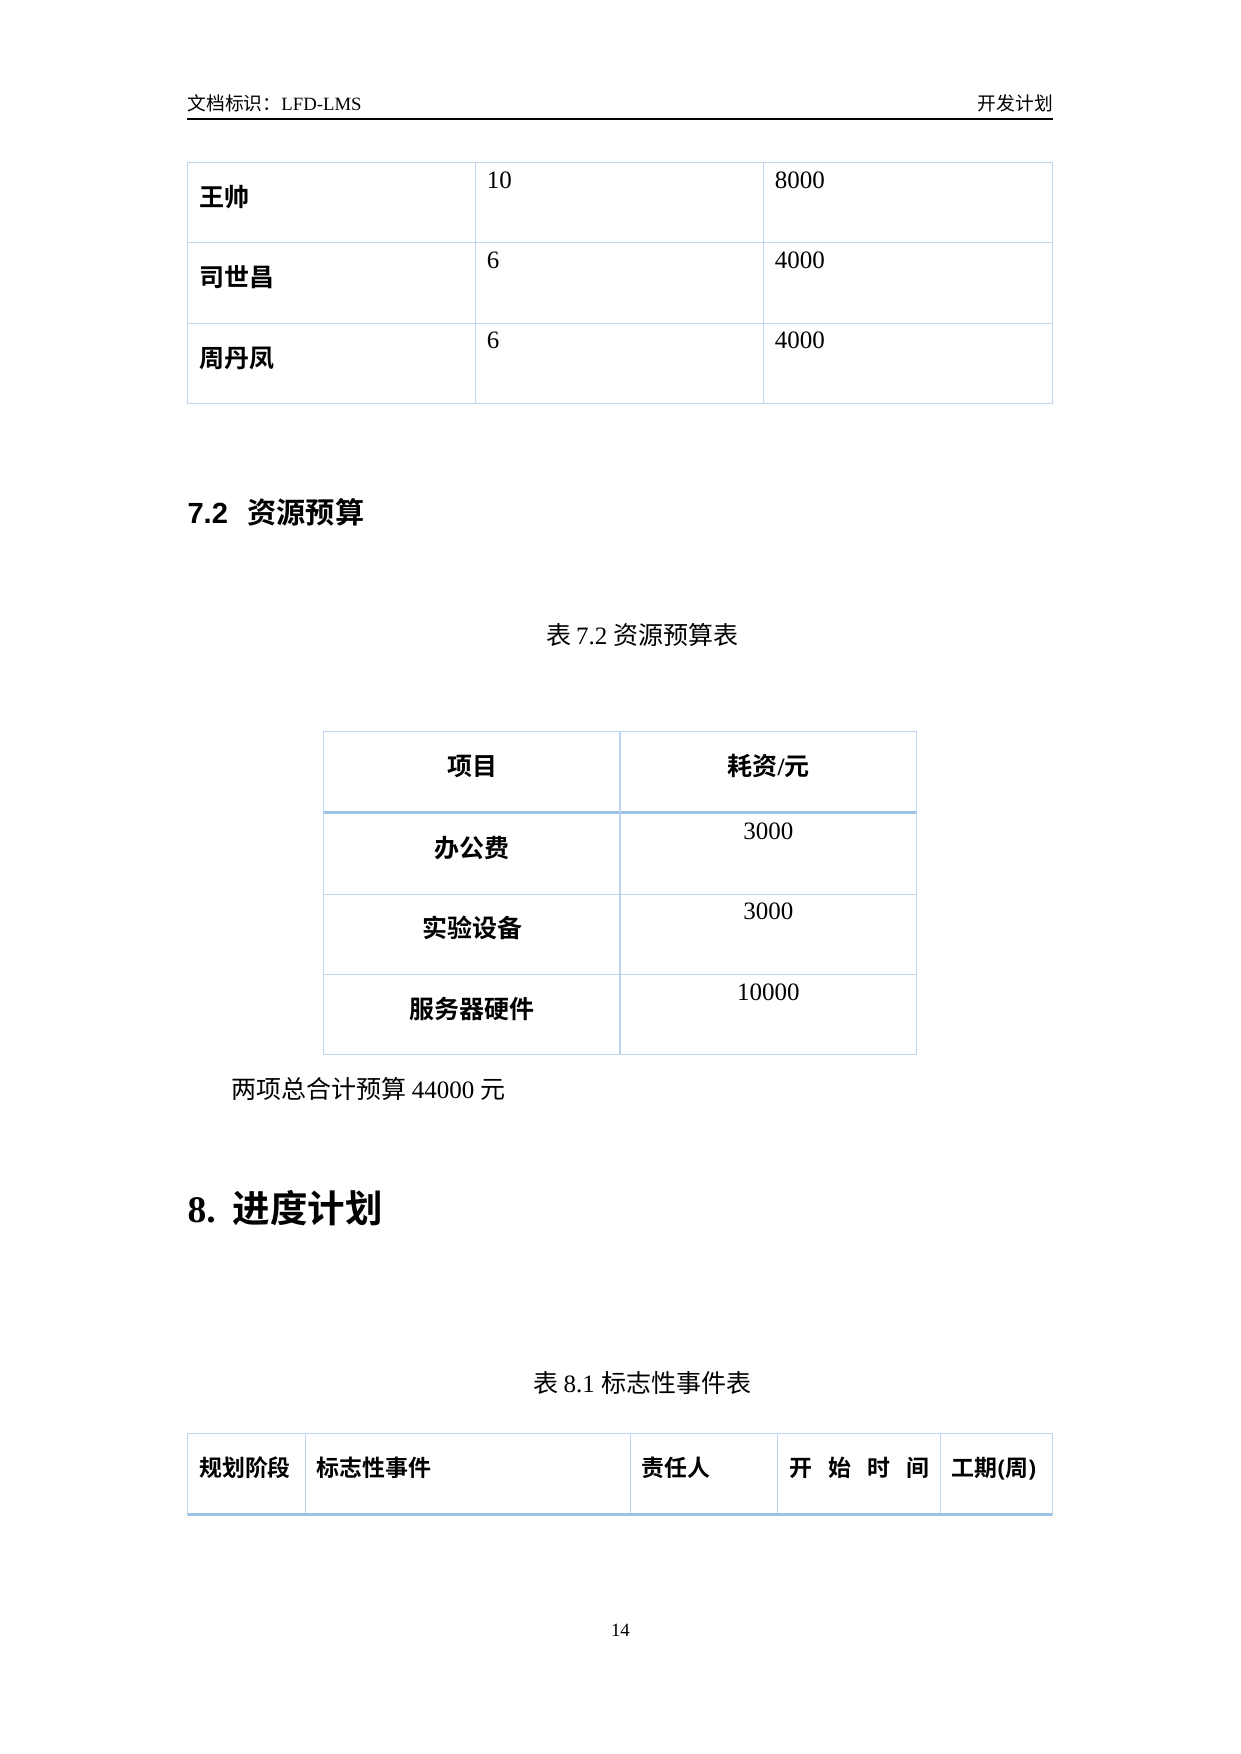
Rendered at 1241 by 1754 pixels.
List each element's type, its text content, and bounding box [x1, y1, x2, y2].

table_cell 王帅 [188, 163, 475, 242]
table_header 工期(周) [941, 1434, 1052, 1513]
table_cell 办公费 [324, 814, 619, 893]
table_cell 8000 [764, 163, 1052, 242]
text 表8.1 标志性事件表 [187, 1349, 1053, 1414]
table_cell 10000 [621, 975, 916, 1054]
table_header 规划阶段 [188, 1434, 305, 1513]
table_cell 服务器硬件 [324, 975, 619, 1054]
table_cell 周丹凤 [188, 324, 475, 403]
table_cell 4000 [764, 324, 1052, 403]
table_cell 3000 [621, 814, 916, 893]
text 表7.2 资源预算表 [187, 601, 1053, 666]
table_header 项目 [324, 732, 619, 811]
table_cell 司世昌 [188, 243, 475, 323]
table_cell 10 [476, 163, 763, 242]
table_cell 实验设备 [324, 895, 619, 974]
table_cell 3000 [621, 895, 916, 974]
table_cell 6 [476, 324, 763, 403]
table_cell 6 [476, 243, 763, 323]
table_cell 4000 [764, 243, 1052, 323]
subtitle 进度计划 [187, 1174, 1053, 1239]
text 两项总合计预算 44000 元 [187, 1055, 1053, 1120]
table_header 标志性事件 [306, 1434, 630, 1513]
table_header 责任人 [631, 1434, 777, 1513]
table_header 开始时间（周） [778, 1434, 940, 1513]
subtitle 资源预算 [187, 478, 1053, 543]
table_header 耗资/元 [621, 732, 916, 811]
